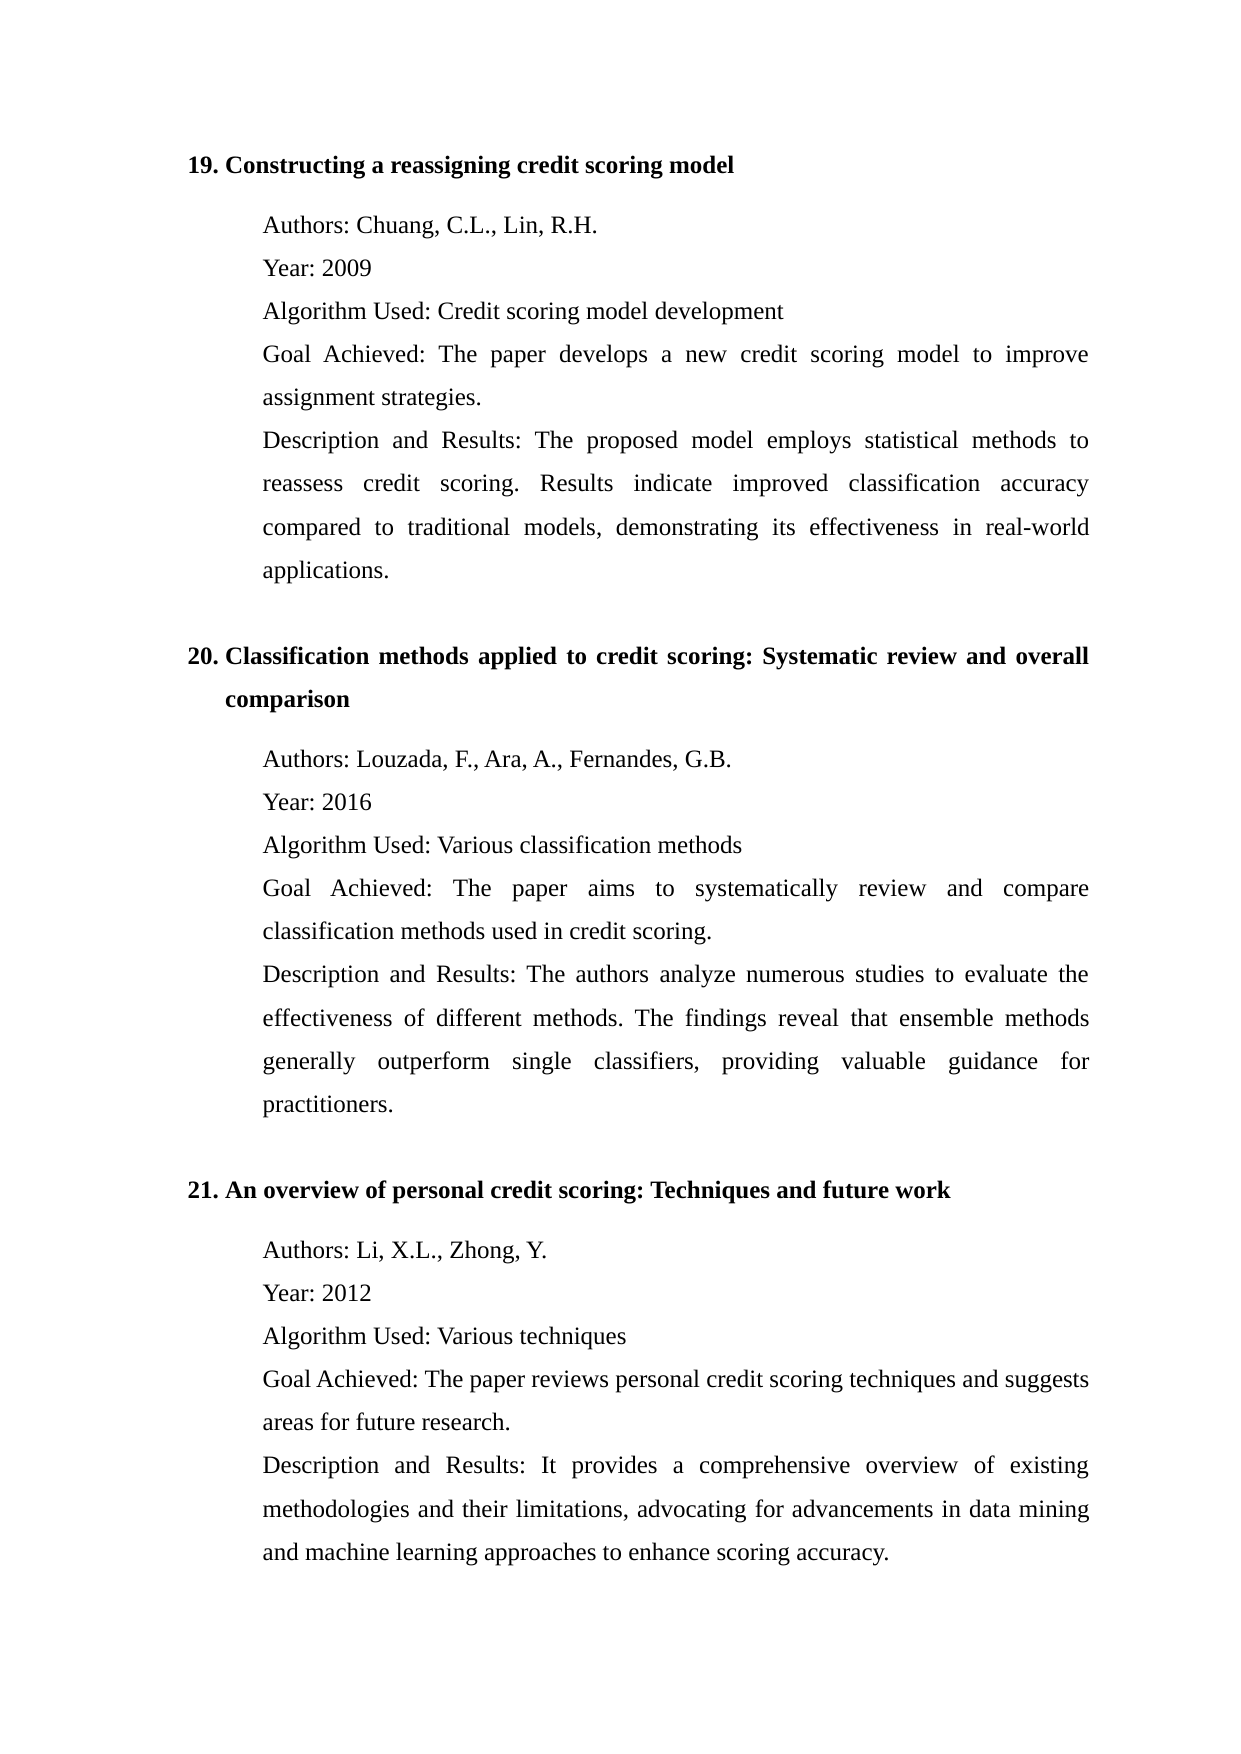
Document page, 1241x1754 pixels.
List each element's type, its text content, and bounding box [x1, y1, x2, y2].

text Year: 2009 [262, 253, 1090, 282]
text Goal Achieved: The paper develops a new credit scoring model to improve assignment strategies. [262, 339, 1090, 411]
list Classification methods applied to credit scoring: Systematic review and overall comparison [187, 641, 1090, 713]
text Description and Results: The authors analyze numerous studies to evaluate the effectiveness of different methods. The findings reveal that ensemble methods generally outperform single classifiers, providing valuable guidance for practitioners. [262, 959, 1090, 1118]
list Constructing a reassigning credit scoring model [187, 150, 1090, 179]
text Algorithm Used: Various classification methods [262, 830, 1090, 859]
text Description and Results: It provides a comprehensive overview of existing methodologies and their limitations, advocating for advancements in data mining and machine learning approaches to enhance scoring accuracy. [262, 1451, 1090, 1566]
text Authors: Li, X.L., Zhong, Y. [262, 1235, 1090, 1264]
text Year: 2016 [262, 787, 1090, 816]
text Algorithm Used: Credit scoring model development [262, 296, 1090, 325]
list An overview of personal credit scoring: Techniques and future work [187, 1175, 1090, 1204]
text Goal Achieved: The paper aims to systematically review and compare classification methods used in credit scoring. [262, 873, 1090, 945]
text Year: 2012 [262, 1278, 1090, 1307]
text Authors: Chuang, C.L., Lin, R.H. [262, 210, 1090, 238]
text Authors: Louzada, F., Ara, A., Fernandes, G.B. [262, 744, 1090, 773]
text Algorithm Used: Various techniques [262, 1321, 1090, 1350]
text Goal Achieved: The paper reviews personal credit scoring techniques and suggests areas for future research. [262, 1364, 1090, 1436]
text Description and Results: The proposed model employs statistical methods to reassess credit scoring. Results indicate improved classification accuracy compared to traditional models, demonstrating its effectiveness in real-world applications. [262, 425, 1090, 583]
